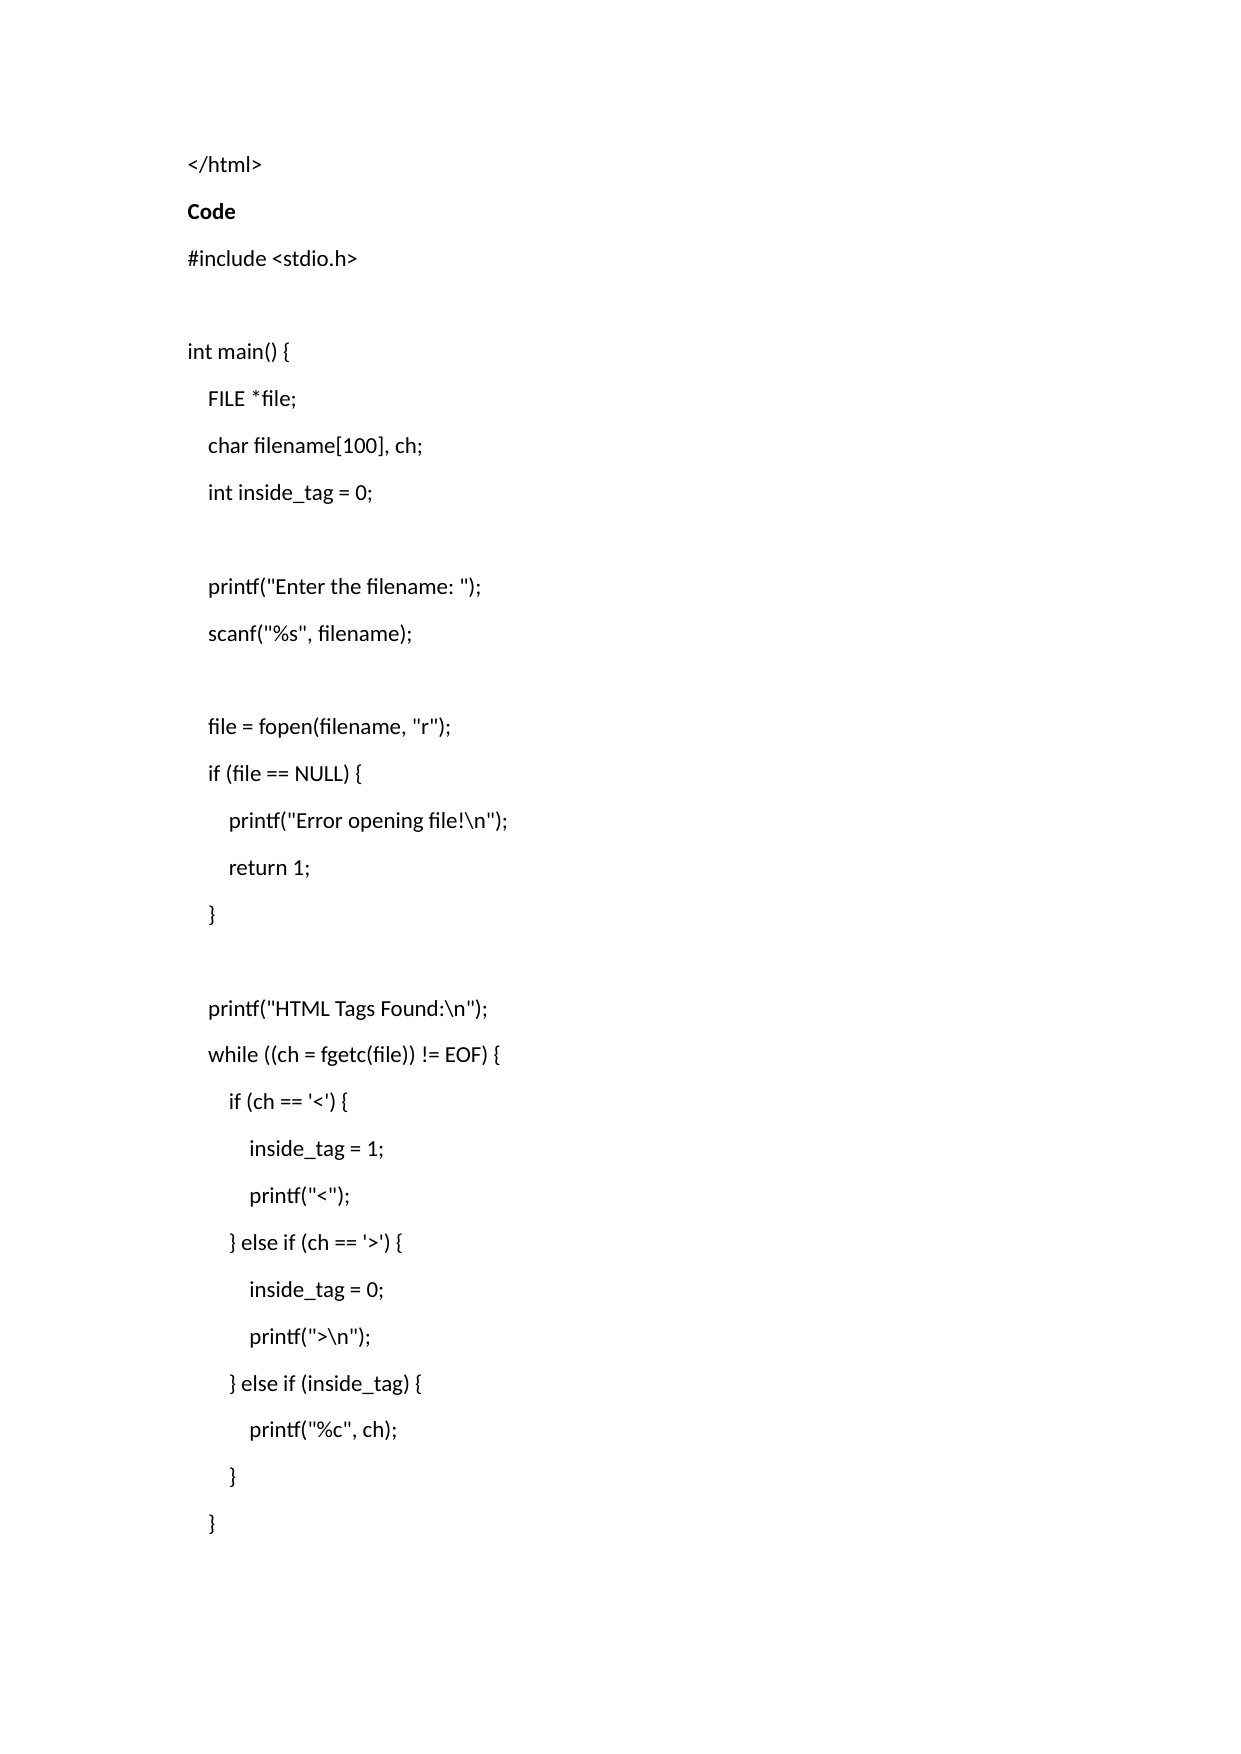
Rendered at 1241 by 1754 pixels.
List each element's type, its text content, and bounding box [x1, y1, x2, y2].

text </html> [187, 150, 1090, 178]
text } else if (ch == '>') { [187, 1228, 1090, 1256]
text inside_tag = 1; [187, 1134, 1090, 1162]
text printf(">\n"); [187, 1322, 1090, 1350]
text printf("Enter the filename: "); [187, 572, 1090, 600]
text FILE *file; [187, 384, 1090, 412]
text return 1; [187, 853, 1090, 881]
text printf("HTML Tags Found:\n"); [187, 994, 1090, 1022]
text } else if (inside_tag) { [187, 1369, 1090, 1397]
text Code [187, 197, 1090, 225]
text while ((ch = fgetc(file)) != EOF) { [187, 1041, 1090, 1069]
text printf("<"); [187, 1181, 1090, 1209]
text file = fopen(filename, "r"); [187, 712, 1090, 741]
text } [187, 1462, 1090, 1491]
text #include <stdio.h> [187, 244, 1090, 272]
text printf("Error opening file!\n"); [187, 806, 1090, 834]
text } [187, 1509, 1090, 1537]
text int main() { [187, 337, 1090, 366]
text printf("%c", ch); [187, 1416, 1090, 1444]
text int inside_tag = 0; [187, 478, 1090, 506]
text if (file == NULL) { [187, 759, 1090, 787]
text } [187, 900, 1090, 928]
text if (ch == '<') { [187, 1087, 1090, 1116]
text scanf("%s", filename); [187, 619, 1090, 647]
text inside_tag = 0; [187, 1275, 1090, 1303]
text char filename[100], ch; [187, 431, 1090, 459]
